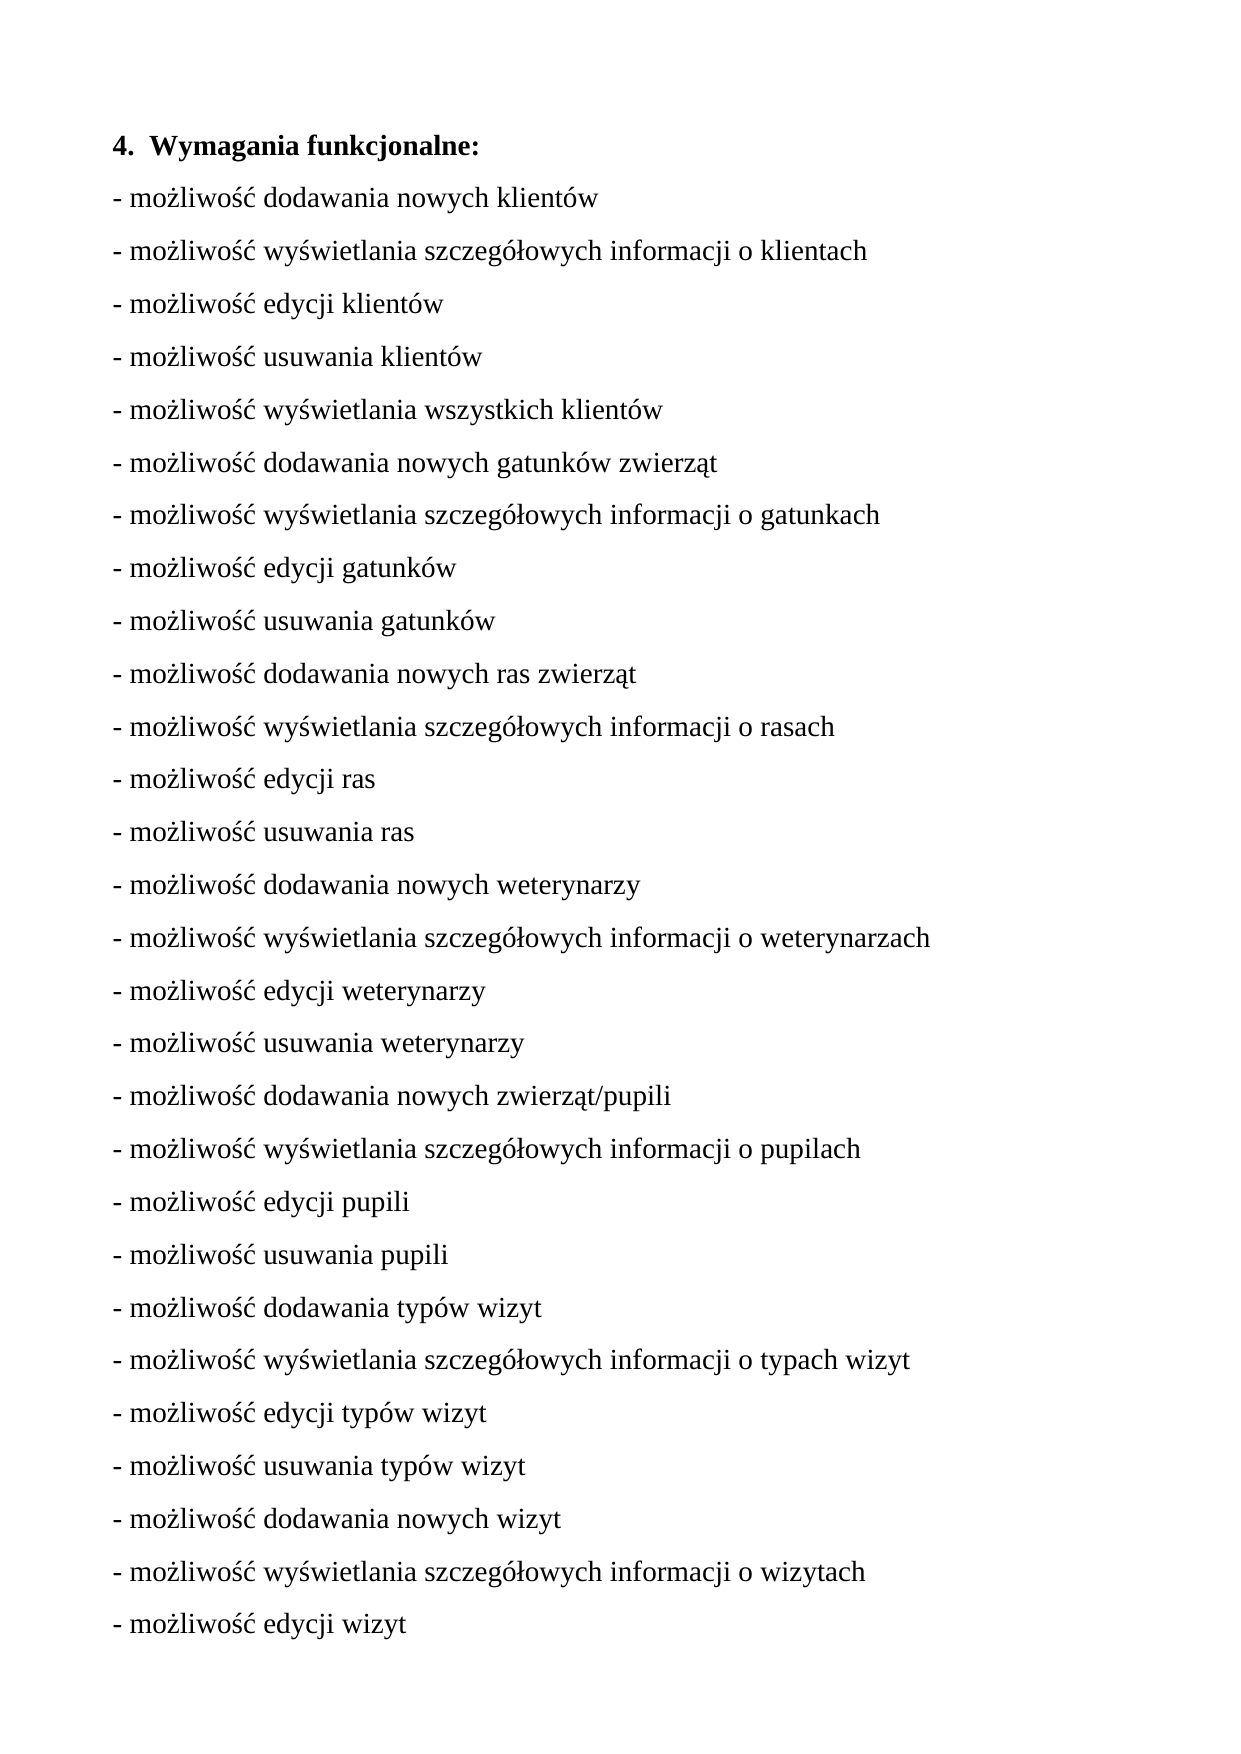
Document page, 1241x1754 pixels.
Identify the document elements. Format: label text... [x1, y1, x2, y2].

text - możliwość wyświetlania szczegółowych informacji o wizytach [112, 1554, 1165, 1587]
text - możliwość wyświetlania szczegółowych informacji o typach wizyt [112, 1342, 1165, 1376]
text 4. Wymagania funkcjonalne: [75, 128, 1165, 161]
text - możliwość usuwania weterynarzy [112, 1026, 1165, 1059]
text - możliwość edycji pupili [112, 1184, 1165, 1218]
text - możliwość wyświetlania szczegółowych informacji o gatunkach [112, 497, 1165, 531]
text - możliwość usuwania typów wizyt [112, 1448, 1165, 1482]
text - możliwość edycji ras [112, 762, 1165, 795]
text - możliwość edycji typów wizyt [112, 1395, 1165, 1429]
text - możliwość edycji gatunków [112, 550, 1165, 584]
text - możliwość edycji weterynarzy [112, 973, 1165, 1006]
text - możliwość dodawania nowych klientów [112, 181, 1165, 214]
text - możliwość usuwania pupili [112, 1237, 1165, 1270]
text - możliwość usuwania ras [112, 814, 1165, 848]
text - możliwość dodawania nowych zwierząt/pupili [112, 1078, 1165, 1112]
text - możliwość dodawania nowych ras zwierząt [112, 656, 1165, 689]
text - możliwość dodawania nowych wizyt [112, 1501, 1165, 1534]
text - możliwość edycji klientów [112, 286, 1165, 320]
text - możliwość dodawania typów wizyt [112, 1290, 1165, 1323]
text - możliwość wyświetlania szczegółowych informacji o rasach [112, 709, 1165, 742]
text - możliwość wyświetlania wszystkich klientów [112, 392, 1165, 425]
text - możliwość wyświetlania szczegółowych informacji o pupilach [112, 1131, 1165, 1165]
text - możliwość wyświetlania szczegółowych informacji o weterynarzach [112, 920, 1165, 953]
text - możliwość wyświetlania szczegółowych informacji o klientach [112, 233, 1165, 267]
text - możliwość dodawania nowych gatunków zwierząt [112, 445, 1165, 478]
text - możliwość dodawania nowych weterynarzy [112, 867, 1165, 901]
text - możliwość edycji wizyt [112, 1607, 1165, 1640]
text - możliwość usuwania klientów [112, 339, 1165, 373]
text - możliwość usuwania gatunków [112, 603, 1165, 637]
